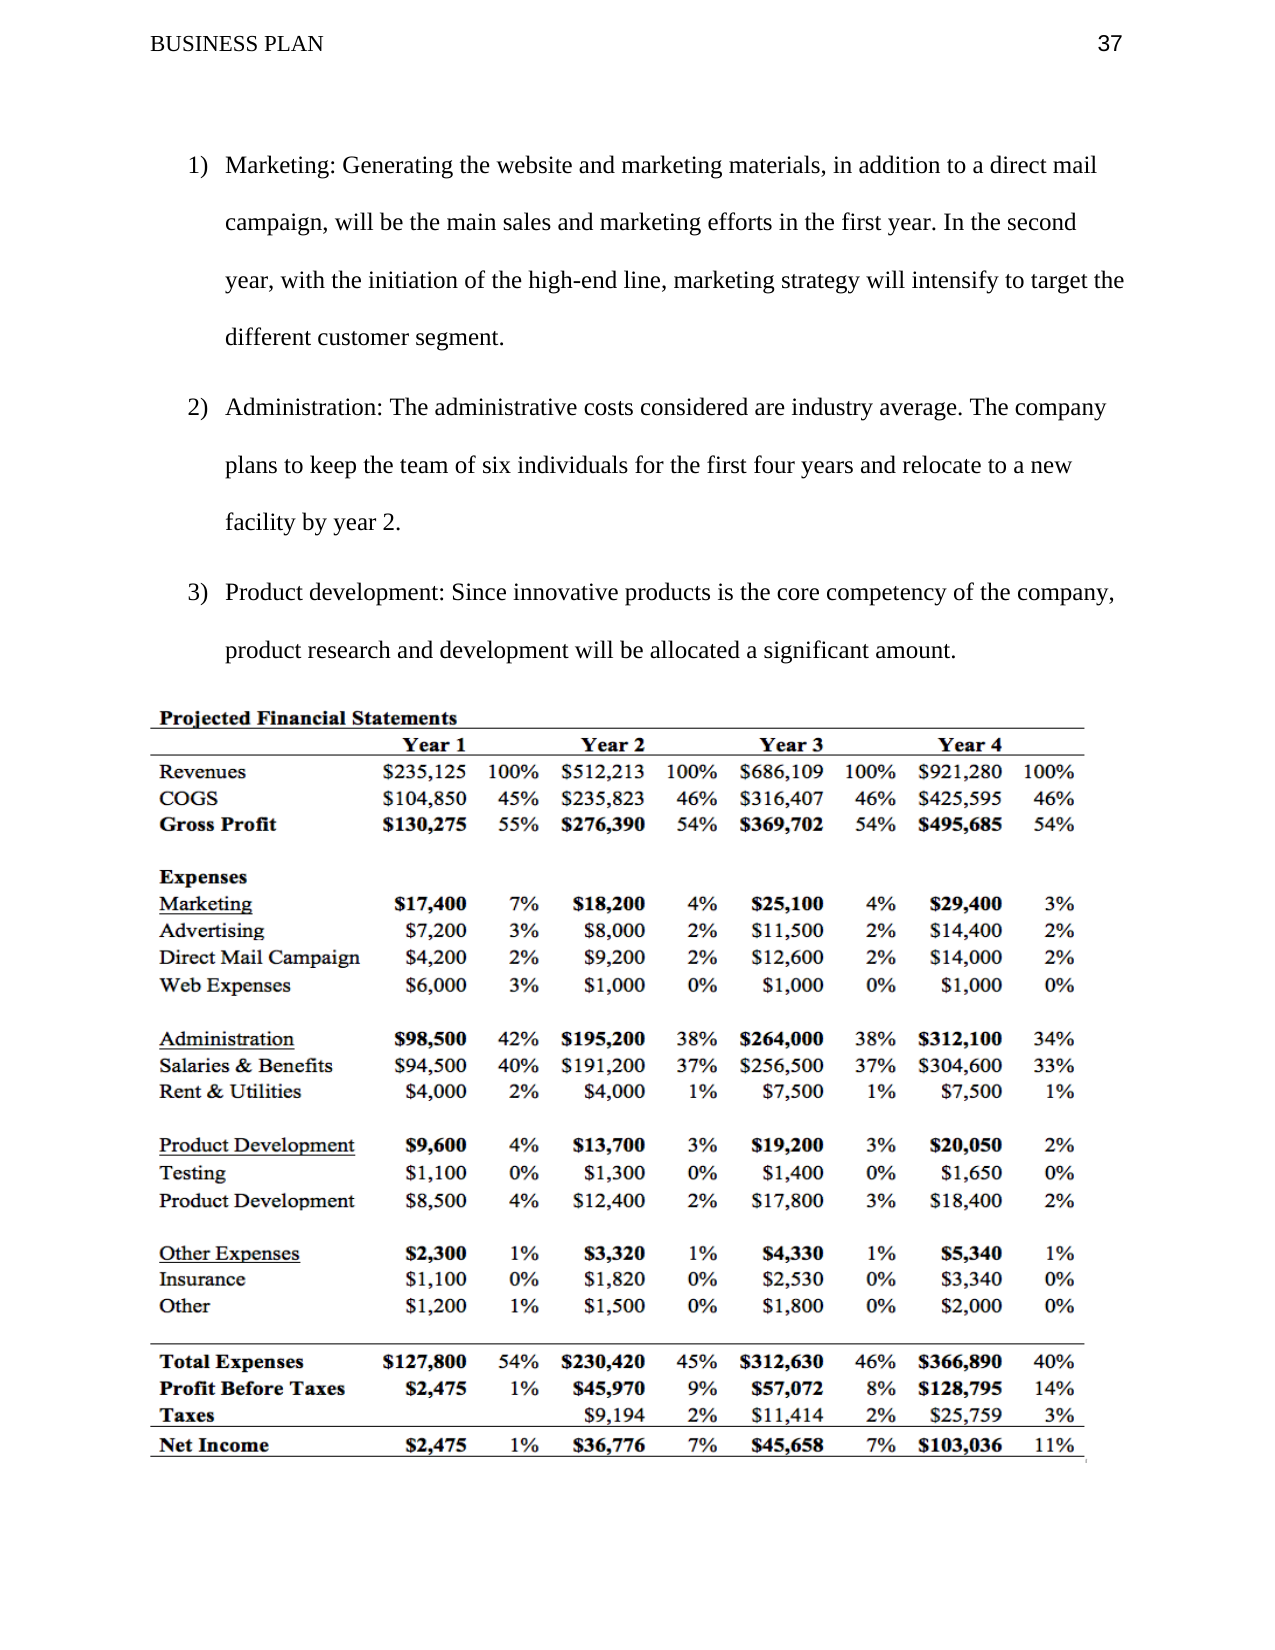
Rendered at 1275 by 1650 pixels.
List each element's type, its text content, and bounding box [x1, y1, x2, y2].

text 3) Product development: Since innovative products is the core competency of the company, product research and development will be allocated a significant amount. [187, 577, 1125, 664]
text 2) Administration: The administrative costs considered are industry average. The company plans to keep the team of six individuals for the first four years and relocate to a new facility by year 2. [187, 392, 1125, 536]
picture [150, 705, 1088, 1463]
text 1) Marketing: Generating the website and marketing materials, in addition to a direct mail campaign, will be the main sales and marketing efforts in the first year. In the second year, with the initiation of the high-end line, marketing strategy will intensify to target the different customer segment. [187, 150, 1125, 351]
